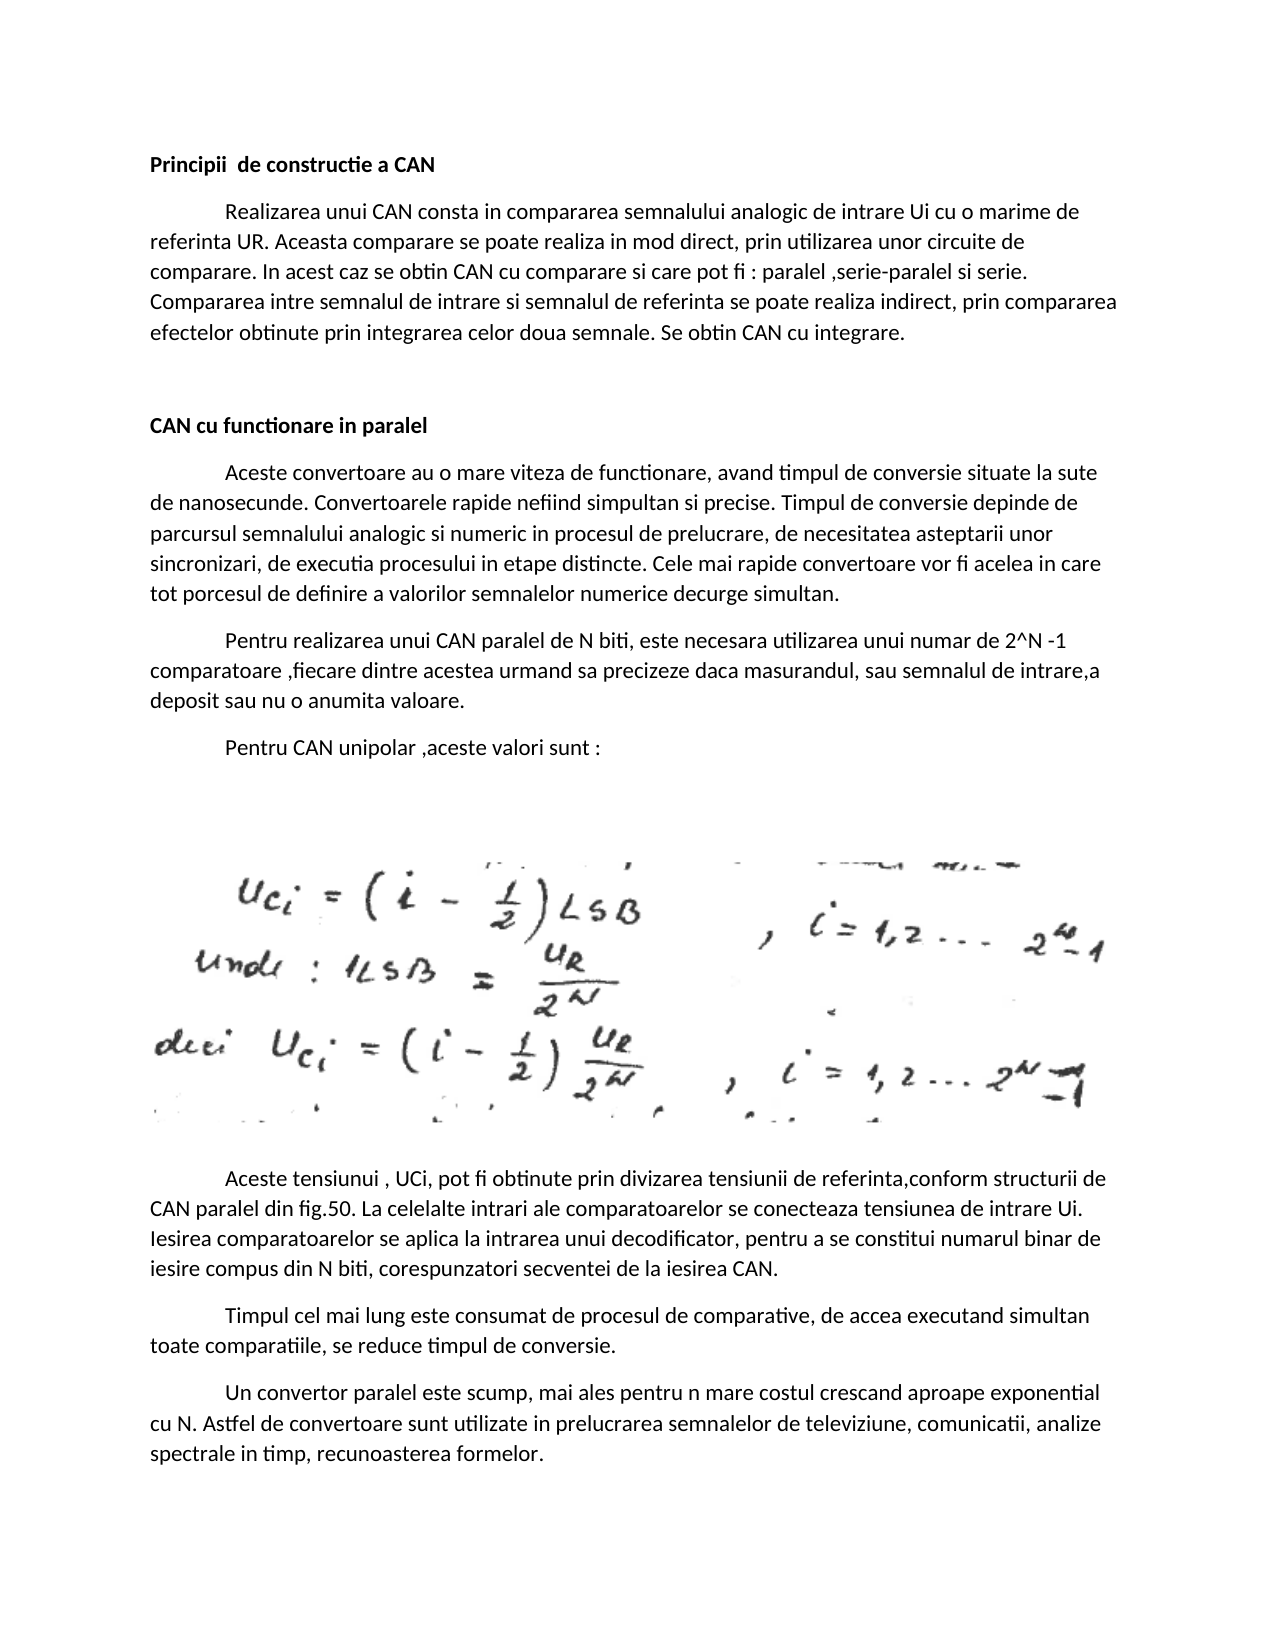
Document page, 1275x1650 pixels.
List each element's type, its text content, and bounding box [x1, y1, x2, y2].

picture [150, 780, 1125, 1146]
text Principii de constructie a CAN [150, 150, 1125, 178]
text Realizarea unui CAN consta in compararea semnalului analogic de intrare Ui cu o marime de referinta UR. Aceasta comparare se poate realiza in mod direct, prin utilizarea unor circuite de comparare. In acest caz se obtin CAN cu comparare si care pot fi : paralel ,serie-paralel si serie. Compararea intre semnalul de intrare si semnalul de referinta se poate realiza indirect, prin compararea efectelor obtinute prin integrarea celor doua semnale. Se obtin CAN cu integrare. [150, 197, 1125, 346]
text CAN cu functionare in paralel [150, 411, 1125, 439]
text Un convertor paralel este scump, mai ales pentru n mare costul crescand aproape exponential cu N. Astfel de convertoare sunt utilizate in prelucrarea semnalelor de televiziune, comunicatii, analize spectrale in timp, recunoasterea formelor. [150, 1378, 1125, 1467]
text Pentru realizarea unui CAN paralel de N biti, este necesara utilizarea unui numar de 2^N -1 comparatoare ,fiecare dintre acestea urmand sa precizeze daca masurandul, sau semnalul de intrare,a deposit sau nu o anumita valoare. [150, 626, 1125, 714]
text Aceste convertoare au o mare viteza de functionare, avand timpul de conversie situate la sute de nanosecunde. Convertoarele rapide nefiind simpultan si precise. Timpul de conversie depinde de parcursul semnalului analogic si numeric in procesul de prelucrare, de necesitatea asteptarii unor sincronizari, de executia procesului in etape distincte. Cele mai rapide convertoare vor fi acelea in care tot porcesul de definire a valorilor semnalelor numerice decurge simultan. [150, 458, 1125, 607]
text Aceste tensiunui , UCi, pot fi obtinute prin divizarea tensiunii de referinta,conform structurii de CAN paralel din fig.50. La celelalte intrari ale comparatoarelor se conecteaza tensiunea de intrare Ui. Iesirea comparatoarelor se aplica la intrarea unui decodificator, pentru a se constitui numarul binar de iesire compus din N biti, corespunzatori secventei de la iesirea CAN. [150, 1164, 1125, 1283]
text Pentru CAN unipolar ,aceste valori sunt : [150, 733, 1125, 761]
text Timpul cel mai lung este consumat de procesul de comparative, de accea executand simultan toate comparatiile, se reduce timpul de conversie. [150, 1301, 1125, 1360]
